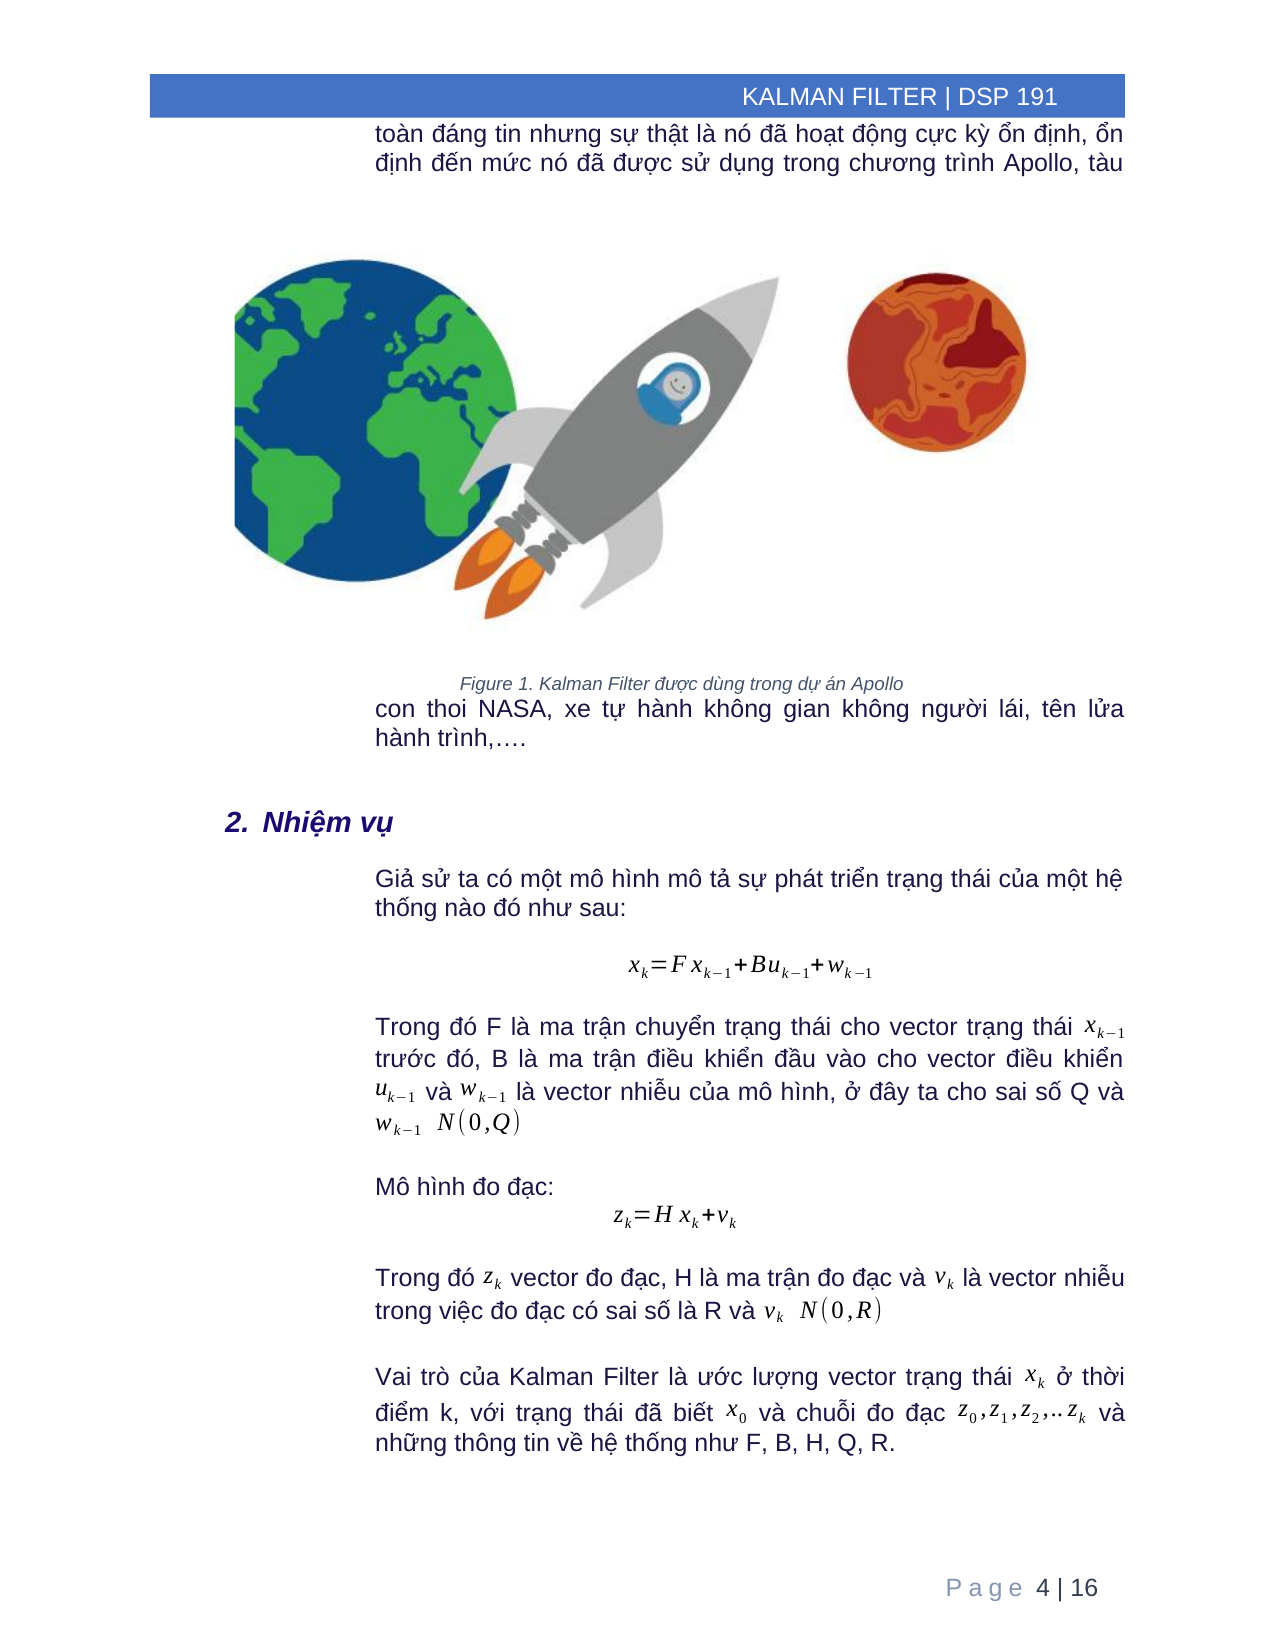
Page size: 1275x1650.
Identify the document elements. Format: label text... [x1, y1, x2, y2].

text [375, 118, 1125, 752]
text Trong đó F là ma trận chuyển trạng thái cho vector trạng thái trước đó, B là ma trận điều khiển đầu vào cho vector điều khiển và là vector nhiễu của mô hình, ở đây ta cho sai số Q và [375, 1010, 1125, 1139]
picture [234, 191, 1076, 664]
text Trong đó vector đo đạc, H là ma trận đo đạc và là vector nhiễu trong việc đo đạc có sai số là R và [375, 1261, 1125, 1327]
subtitle Nhiệm vụ [225, 805, 1125, 839]
text Vai trò của Kalman Filter là ước lượng vector trạng thái ở thời điểm k, với trạng thái đã biết và chuỗi đo đạc và những thông tin về hệ thống như F, B, H, Q, R. [375, 1360, 1125, 1456]
text Mô hình đo đạc: [375, 1172, 1125, 1201]
text Giả sử ta có một mô hình mô tả sự phát triển trạng thái của một hệ thống nào đó như sau: [375, 864, 1125, 921]
